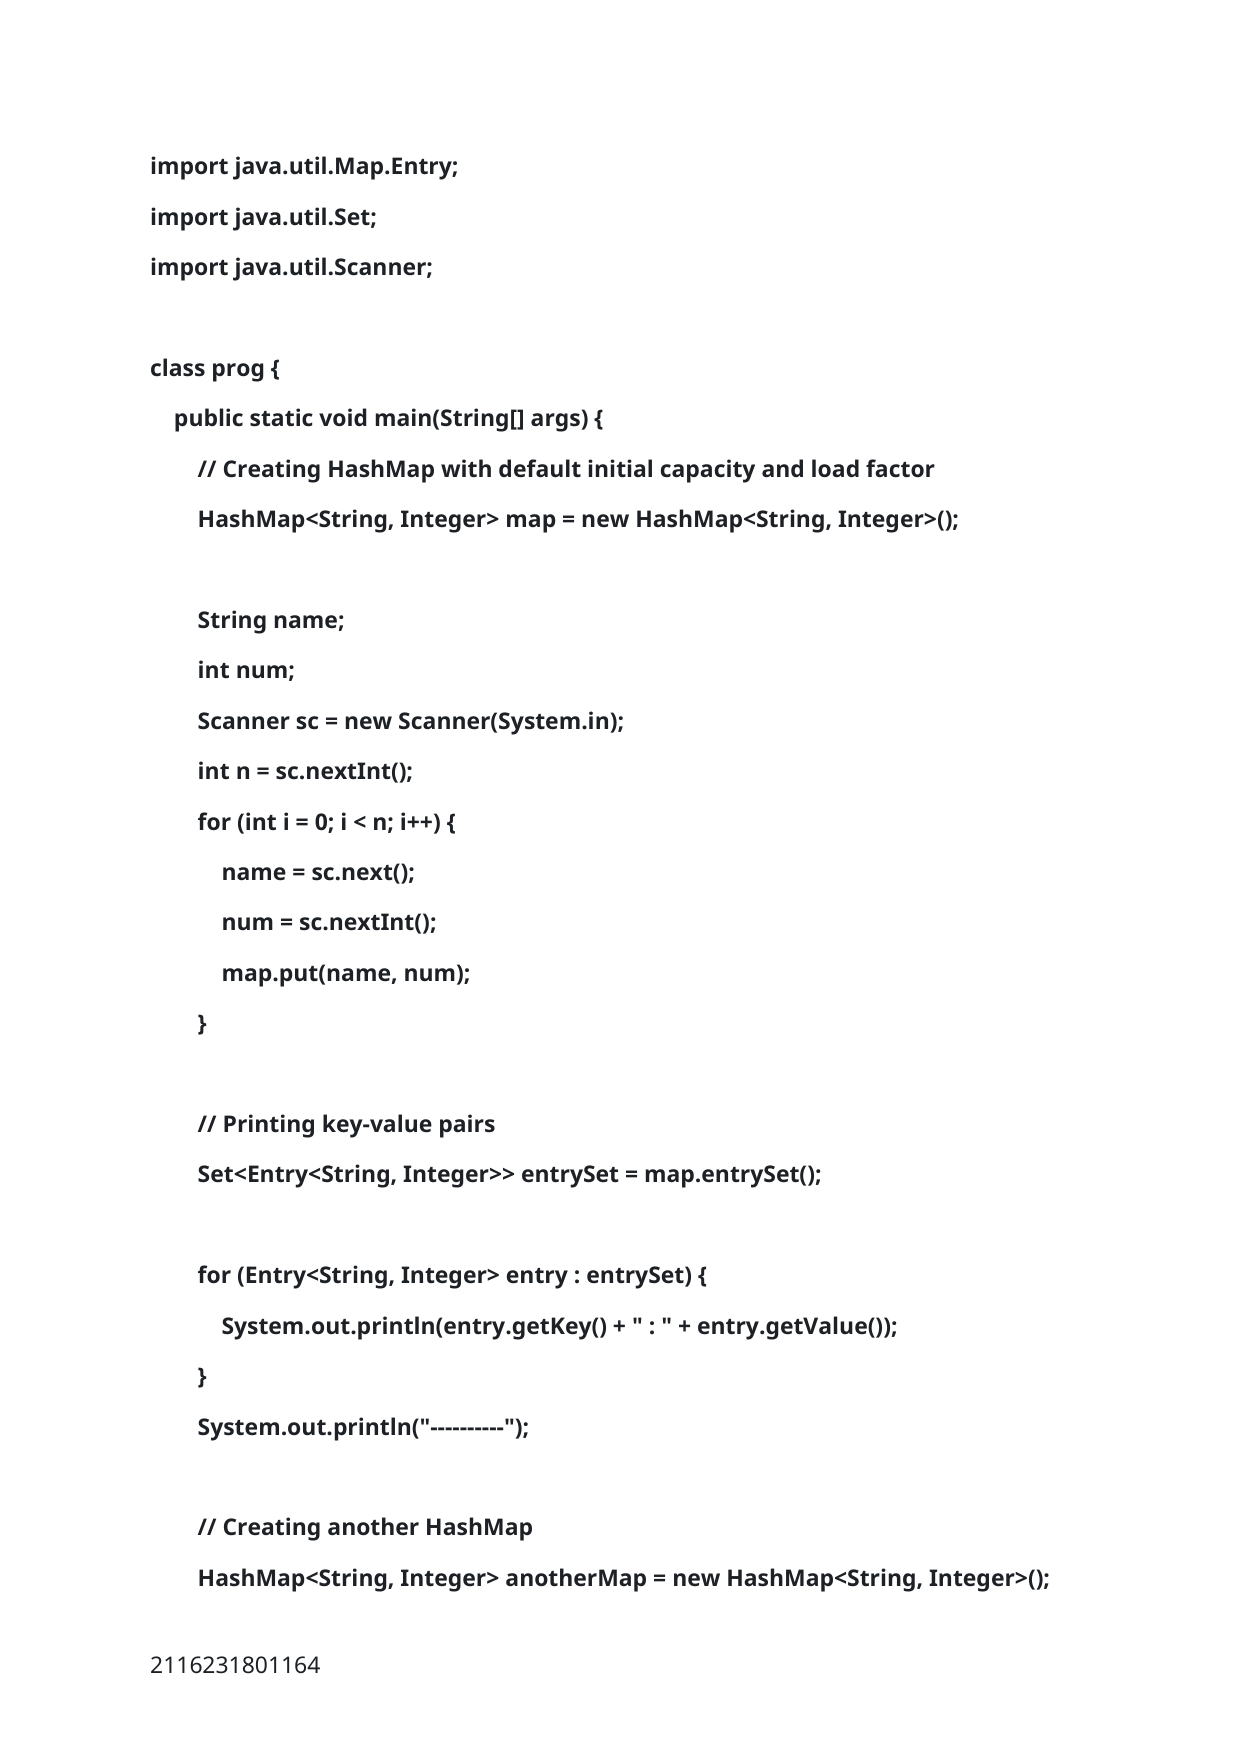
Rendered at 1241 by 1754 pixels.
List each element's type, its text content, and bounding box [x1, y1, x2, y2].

text int n = sc.nextInt(); [150, 755, 1090, 786]
text name = sc.next(); [150, 856, 1090, 887]
text for (int i = 0; i < n; i++) { [150, 805, 1090, 837]
text System.out.println("----------"); [150, 1410, 1090, 1442]
text class prog { [150, 352, 1090, 383]
text public static void main(String[] args) { [150, 402, 1090, 433]
text Scanner sc = new Scanner(System.in); [150, 704, 1090, 736]
text num = sc.nextInt(); [150, 906, 1090, 937]
text import java.util.Scanner; [150, 251, 1090, 282]
text String name; [150, 604, 1090, 635]
text // Printing key-value pairs [150, 1108, 1090, 1139]
text // Creating HashMap with default initial capacity and load factor [150, 452, 1090, 484]
text } [150, 1360, 1090, 1391]
text for (Entry<String, Integer> entry : entrySet) { [150, 1259, 1090, 1290]
text int num; [150, 654, 1090, 685]
text import java.util.Set; [150, 200, 1090, 232]
text HashMap<String, Integer> map = new HashMap<String, Integer>(); [150, 503, 1090, 534]
text // Creating another HashMap [150, 1511, 1090, 1542]
text map.put(name, num); [150, 957, 1090, 988]
text import java.util.Map.Entry; [150, 150, 1090, 181]
text System.out.println(entry.getKey() + " : " + entry.getValue()); [150, 1309, 1090, 1341]
text Set<Entry<String, Integer>> entrySet = map.entrySet(); [150, 1158, 1090, 1189]
text } [150, 1007, 1090, 1038]
text HashMap<String, Integer> anotherMap = new HashMap<String, Integer>(); [150, 1562, 1090, 1593]
